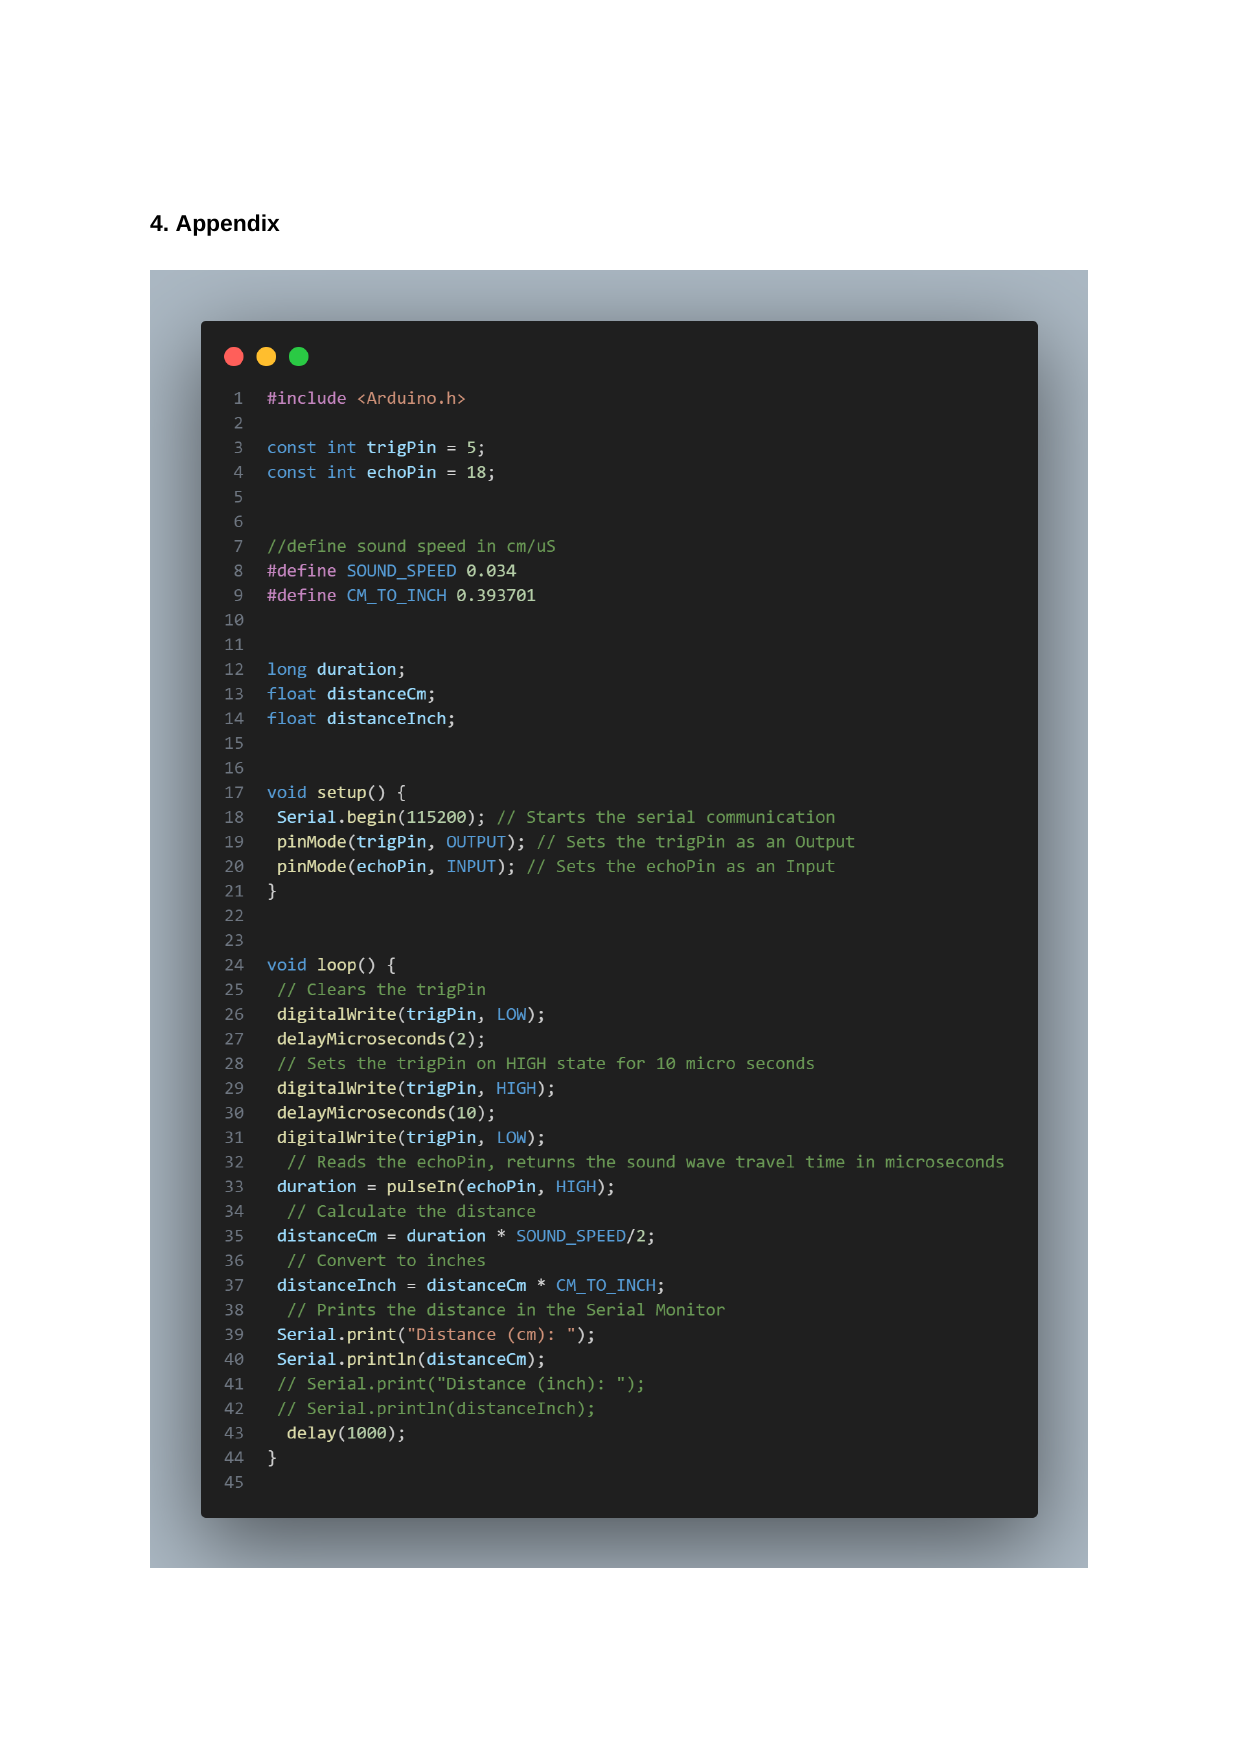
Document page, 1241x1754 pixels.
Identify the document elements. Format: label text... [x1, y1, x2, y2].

picture [150, 270, 1088, 1568]
text 4. Appendix [150, 210, 1090, 237]
